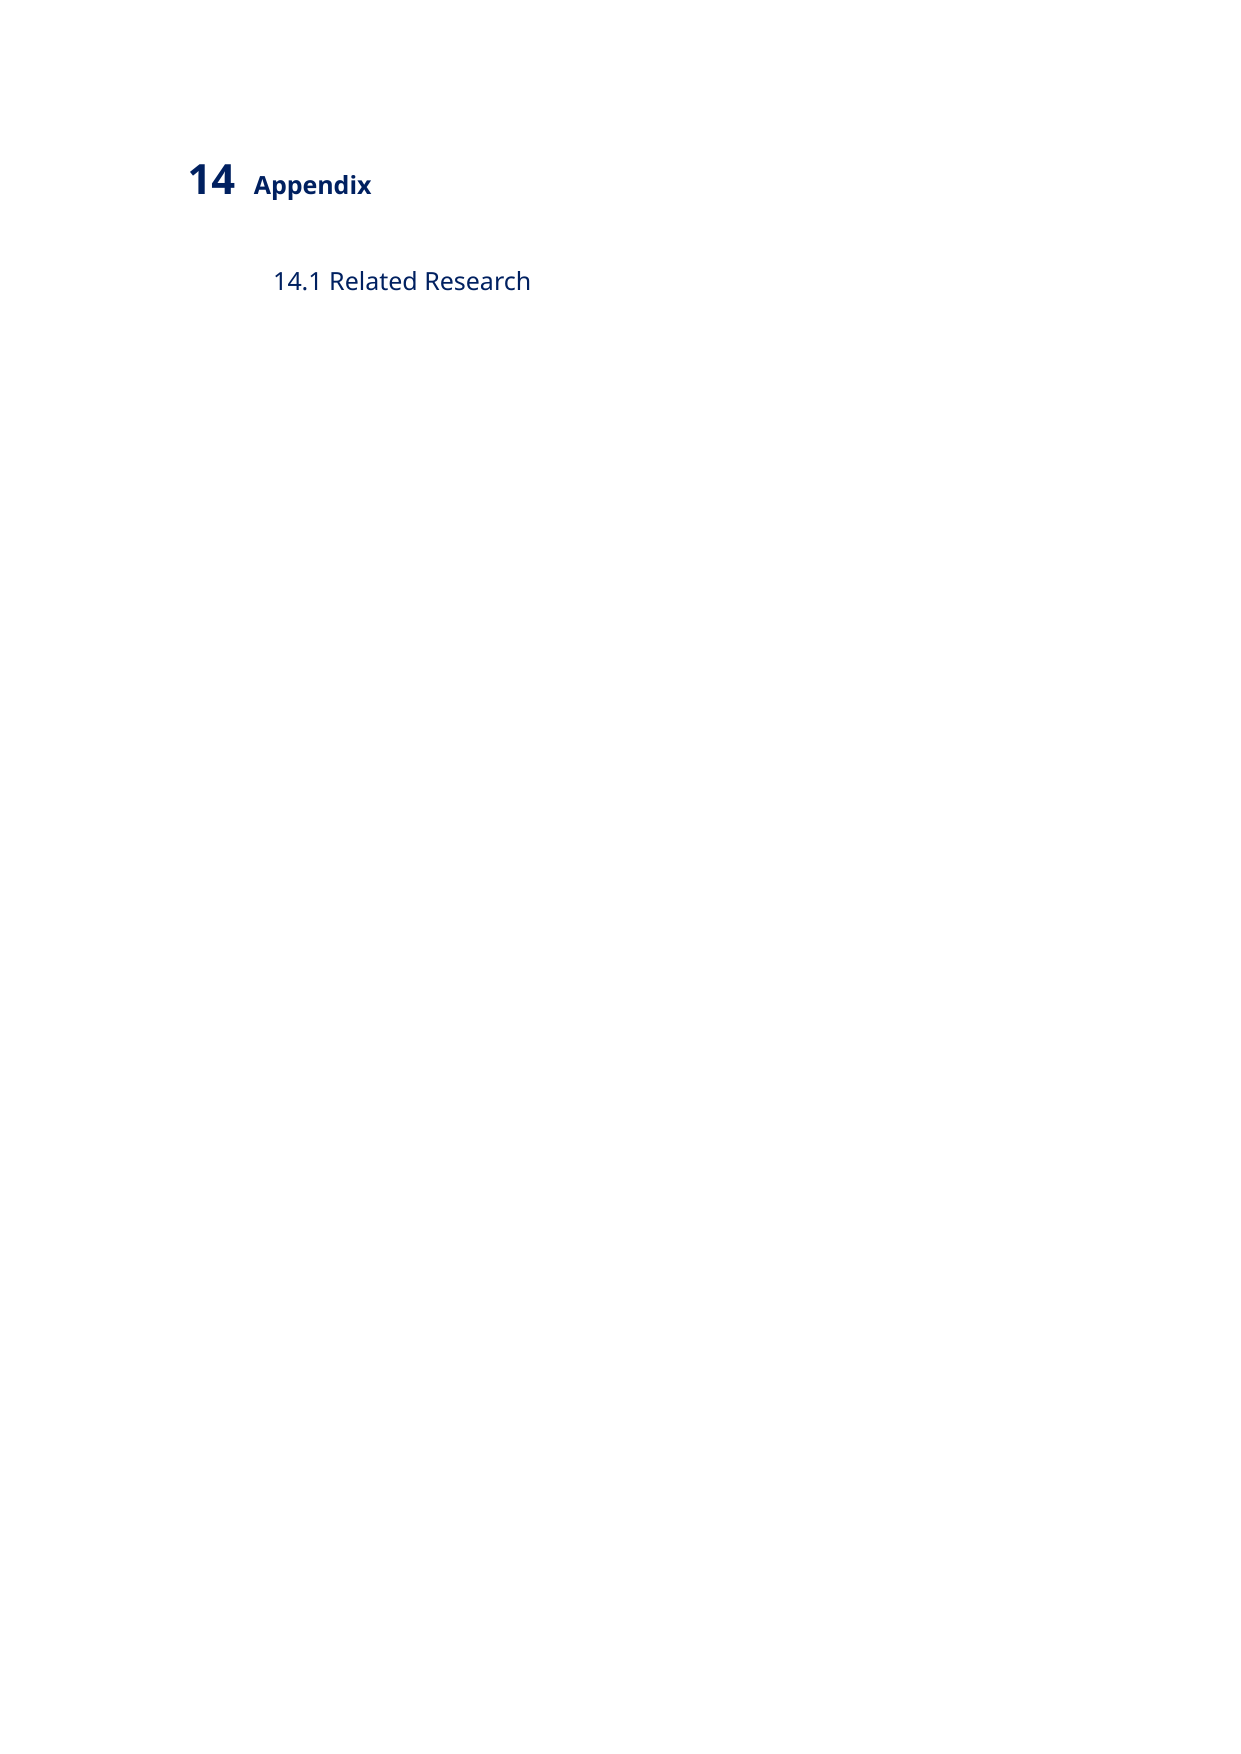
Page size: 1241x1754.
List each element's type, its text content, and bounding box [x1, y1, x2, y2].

list Appendix [187, 150, 1090, 207]
list 14.1 Related Research [189, 263, 1090, 298]
